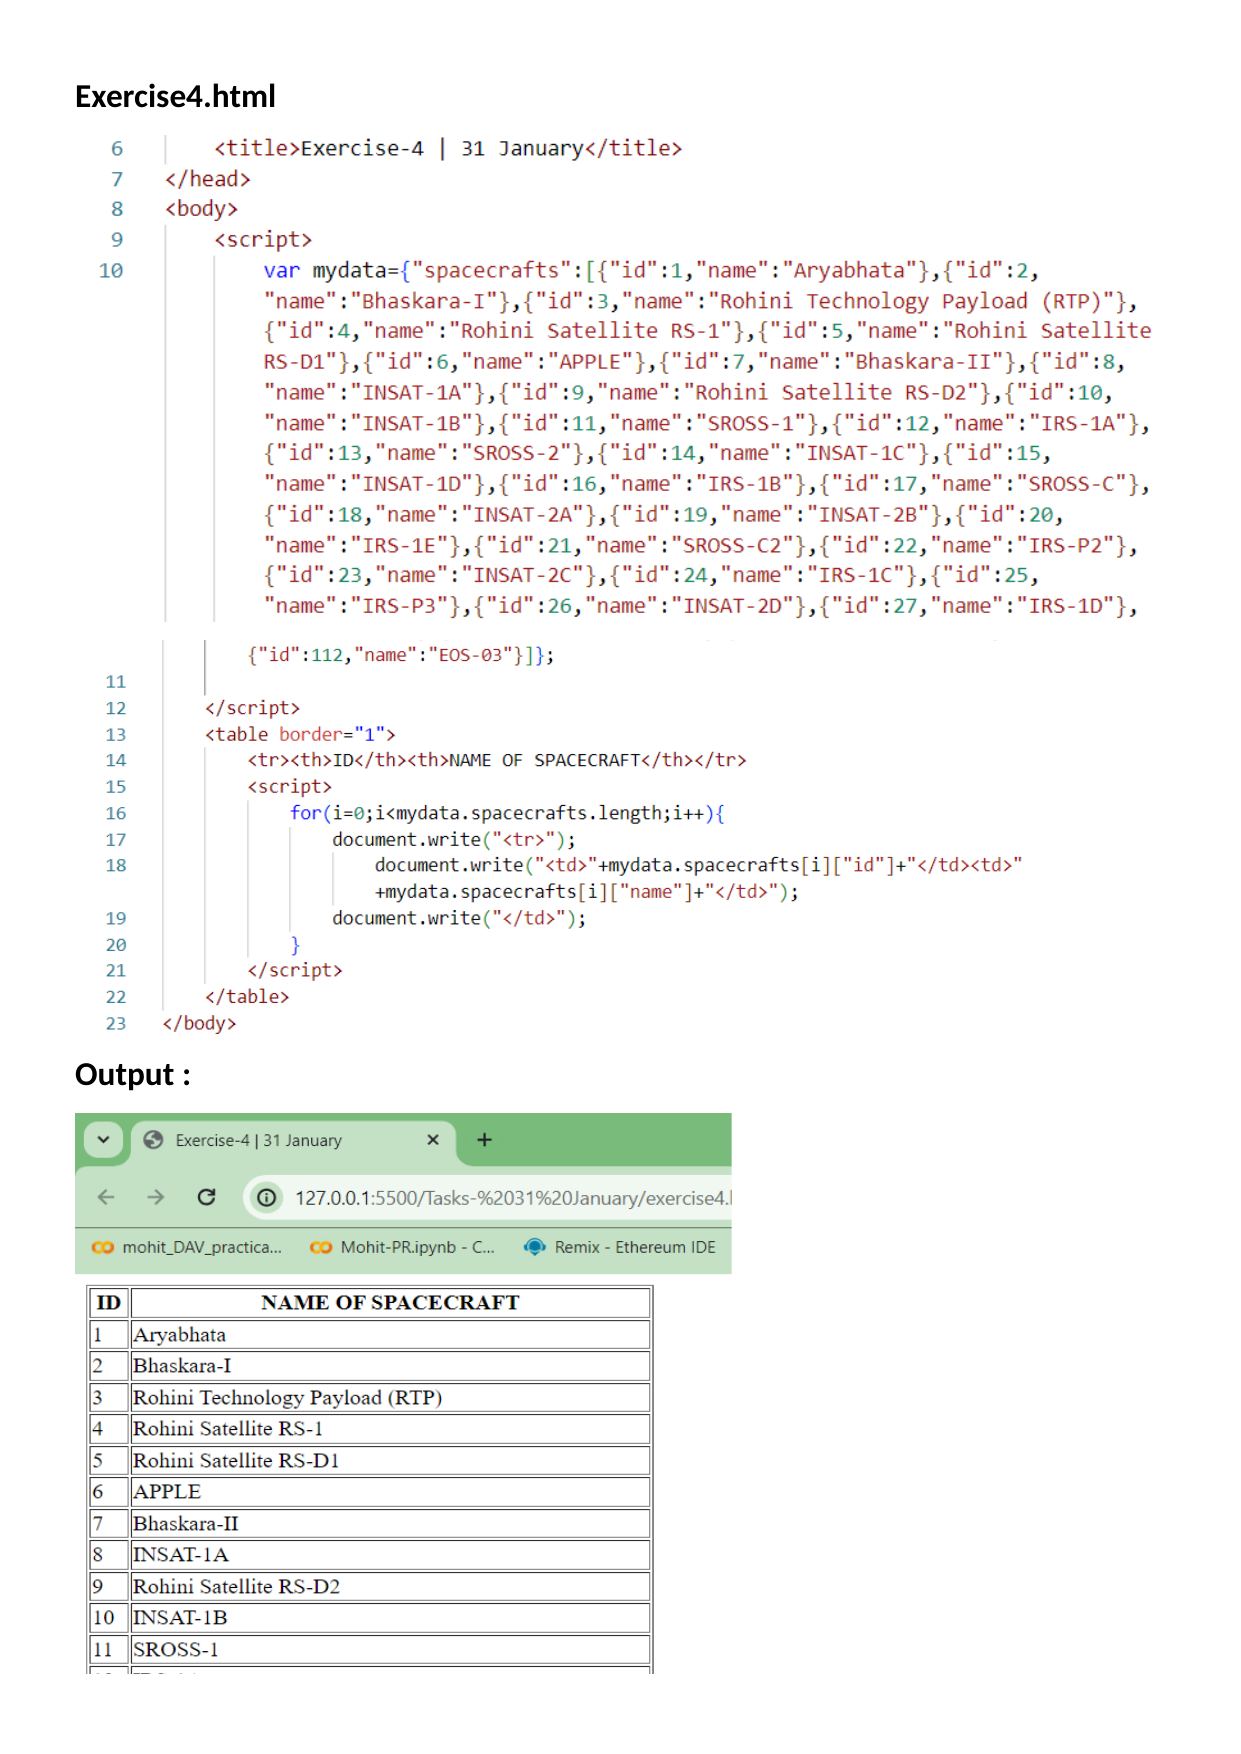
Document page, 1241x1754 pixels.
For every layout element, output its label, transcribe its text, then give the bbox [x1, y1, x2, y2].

picture [75, 135, 1166, 622]
text Exercise4.html [75, 75, 1165, 116]
picture [75, 1113, 732, 1674]
text Output : [75, 1053, 1165, 1093]
picture [75, 640, 1027, 1034]
